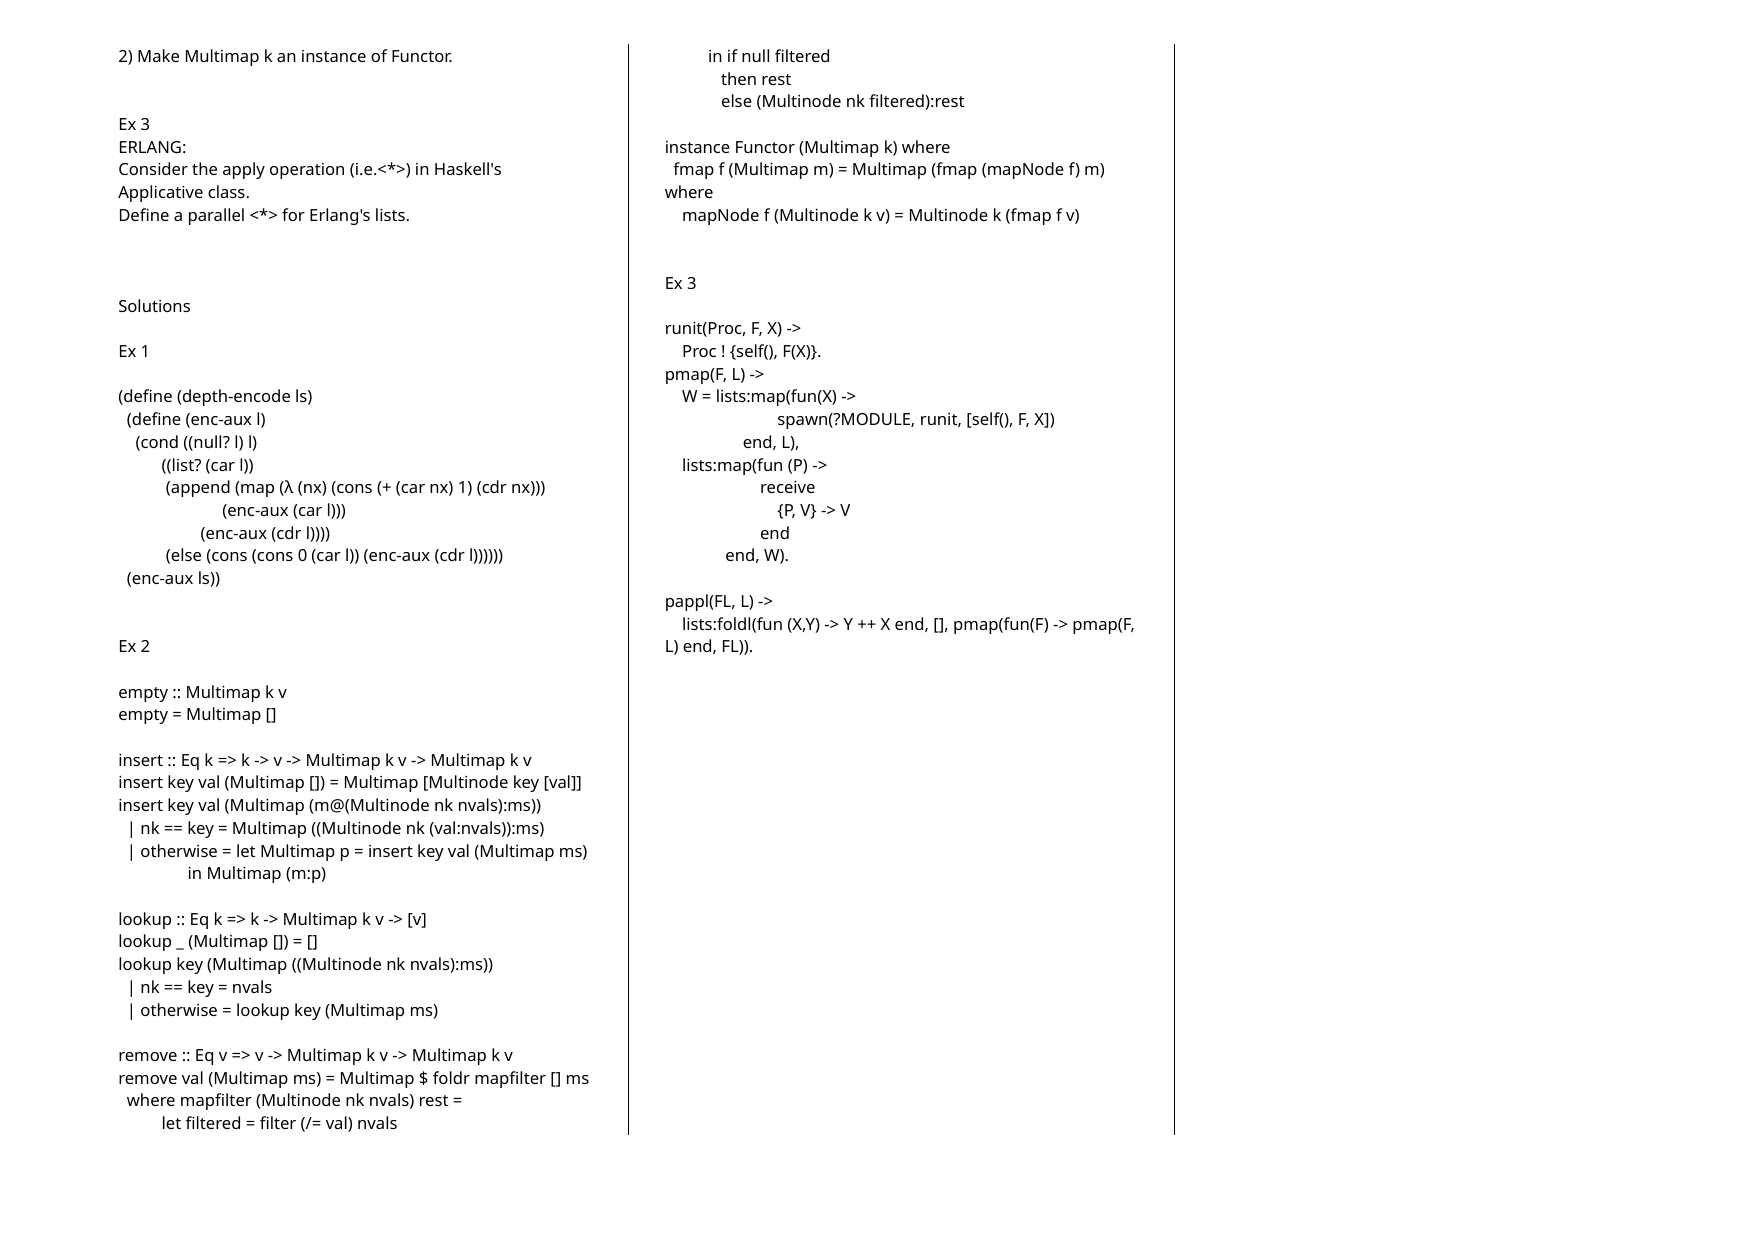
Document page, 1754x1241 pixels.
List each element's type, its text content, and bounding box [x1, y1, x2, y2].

text Solutions [118, 294, 591, 317]
text (enc-aux (cdr l)))) [118, 521, 591, 544]
text runit(Proc, F, X) -> [664, 317, 1137, 339]
text then rest [664, 67, 1137, 90]
text insert key val (Multimap (m@(Multinode nk nvals):ms)) [118, 794, 591, 816]
text else (Multinode nk filtered):rest [664, 90, 1137, 112]
text end [664, 521, 1137, 544]
text (cond ((null? l) l) [118, 430, 591, 453]
text end, L), [664, 430, 1137, 453]
text | otherwise = lookup key (Multimap ms) [118, 998, 591, 1021]
text (define (depth-encode ls) [118, 385, 591, 408]
text | nk == key = nvals [118, 975, 591, 998]
text | otherwise = let Multimap p = insert key val (Multimap ms) [118, 839, 591, 862]
text ERLANG: [118, 135, 591, 158]
text empty :: Multimap k v [118, 680, 591, 703]
text end, W). [664, 544, 1137, 567]
text mapNode f (Multinode k v) = Multinode k (fmap f v) [664, 203, 1137, 226]
text let filtered = filter (/= val) nvals [118, 1112, 591, 1134]
text Proc ! {self(), F(X)}. [664, 339, 1137, 362]
text | nk == key = Multimap ((Multinode nk (val:nvals)):ms) [118, 816, 591, 839]
text (enc-aux (car l))) [118, 498, 591, 521]
text ((list? (car l)) [118, 453, 591, 476]
text (else (cons (cons 0 (car l)) (enc-aux (cdr l)))))) [118, 544, 591, 567]
text instance Functor (Multimap k) where [664, 135, 1137, 158]
text remove :: Eq v => v -> Multimap k v -> Multimap k v [118, 1043, 591, 1066]
text lookup key (Multimap ((Multinode nk nvals):ms)) [118, 953, 591, 975]
text (append (map (λ (nx) (cons (+ (car nx) 1) (cdr nx))) [118, 476, 591, 498]
text Ex 2 [118, 635, 591, 657]
text spawn(?MODULE, runit, [self(), F, X]) [664, 408, 1137, 430]
text receive [664, 476, 1137, 498]
text pappl(FL, L) -> [664, 589, 1137, 612]
text in Multimap (m:p) [118, 862, 591, 884]
text empty = Multimap [] [118, 703, 591, 726]
text lookup _ (Multimap []) = [] [118, 930, 591, 953]
text Consider the apply operation (i.e.<*>) in Haskell's Applicative class. [118, 158, 591, 203]
text lists:foldl(fun (X,Y) -> Y ++ X end, [], pmap(fun(F) -> pmap(F, L) end, FL)). [664, 612, 1137, 657]
text where mapfilter (Multinode nk nvals) rest = [118, 1089, 591, 1112]
text Ex 1 [118, 339, 591, 362]
text 2) Make Multimap k an instance of Functor. [118, 44, 591, 67]
text Ex 3 [118, 112, 591, 135]
text (define (enc-aux l) [118, 408, 591, 430]
text W = lists:map(fun(X) -> [664, 385, 1137, 408]
text {P, V} -> V [664, 498, 1137, 521]
text (enc-aux ls)) [118, 567, 591, 589]
text Define a parallel <*> for Erlang's lists. [118, 203, 591, 226]
text insert :: Eq k => k -> v -> Multimap k v -> Multimap k v [118, 748, 591, 771]
text lists:map(fun (P) -> [664, 453, 1137, 476]
text Ex 3 [664, 271, 1137, 294]
text insert key val (Multimap []) = Multimap [Multinode key [val]] [118, 771, 591, 794]
text in if null filtered [664, 44, 1137, 67]
text lookup :: Eq k => k -> Multimap k v -> [v] [118, 907, 591, 930]
text fmap f (Multimap m) = Multimap (fmap (mapNode f) m) where [664, 158, 1137, 203]
text pmap(F, L) -> [664, 362, 1137, 385]
text remove val (Multimap ms) = Multimap $ foldr mapfilter [] ms [118, 1066, 591, 1089]
